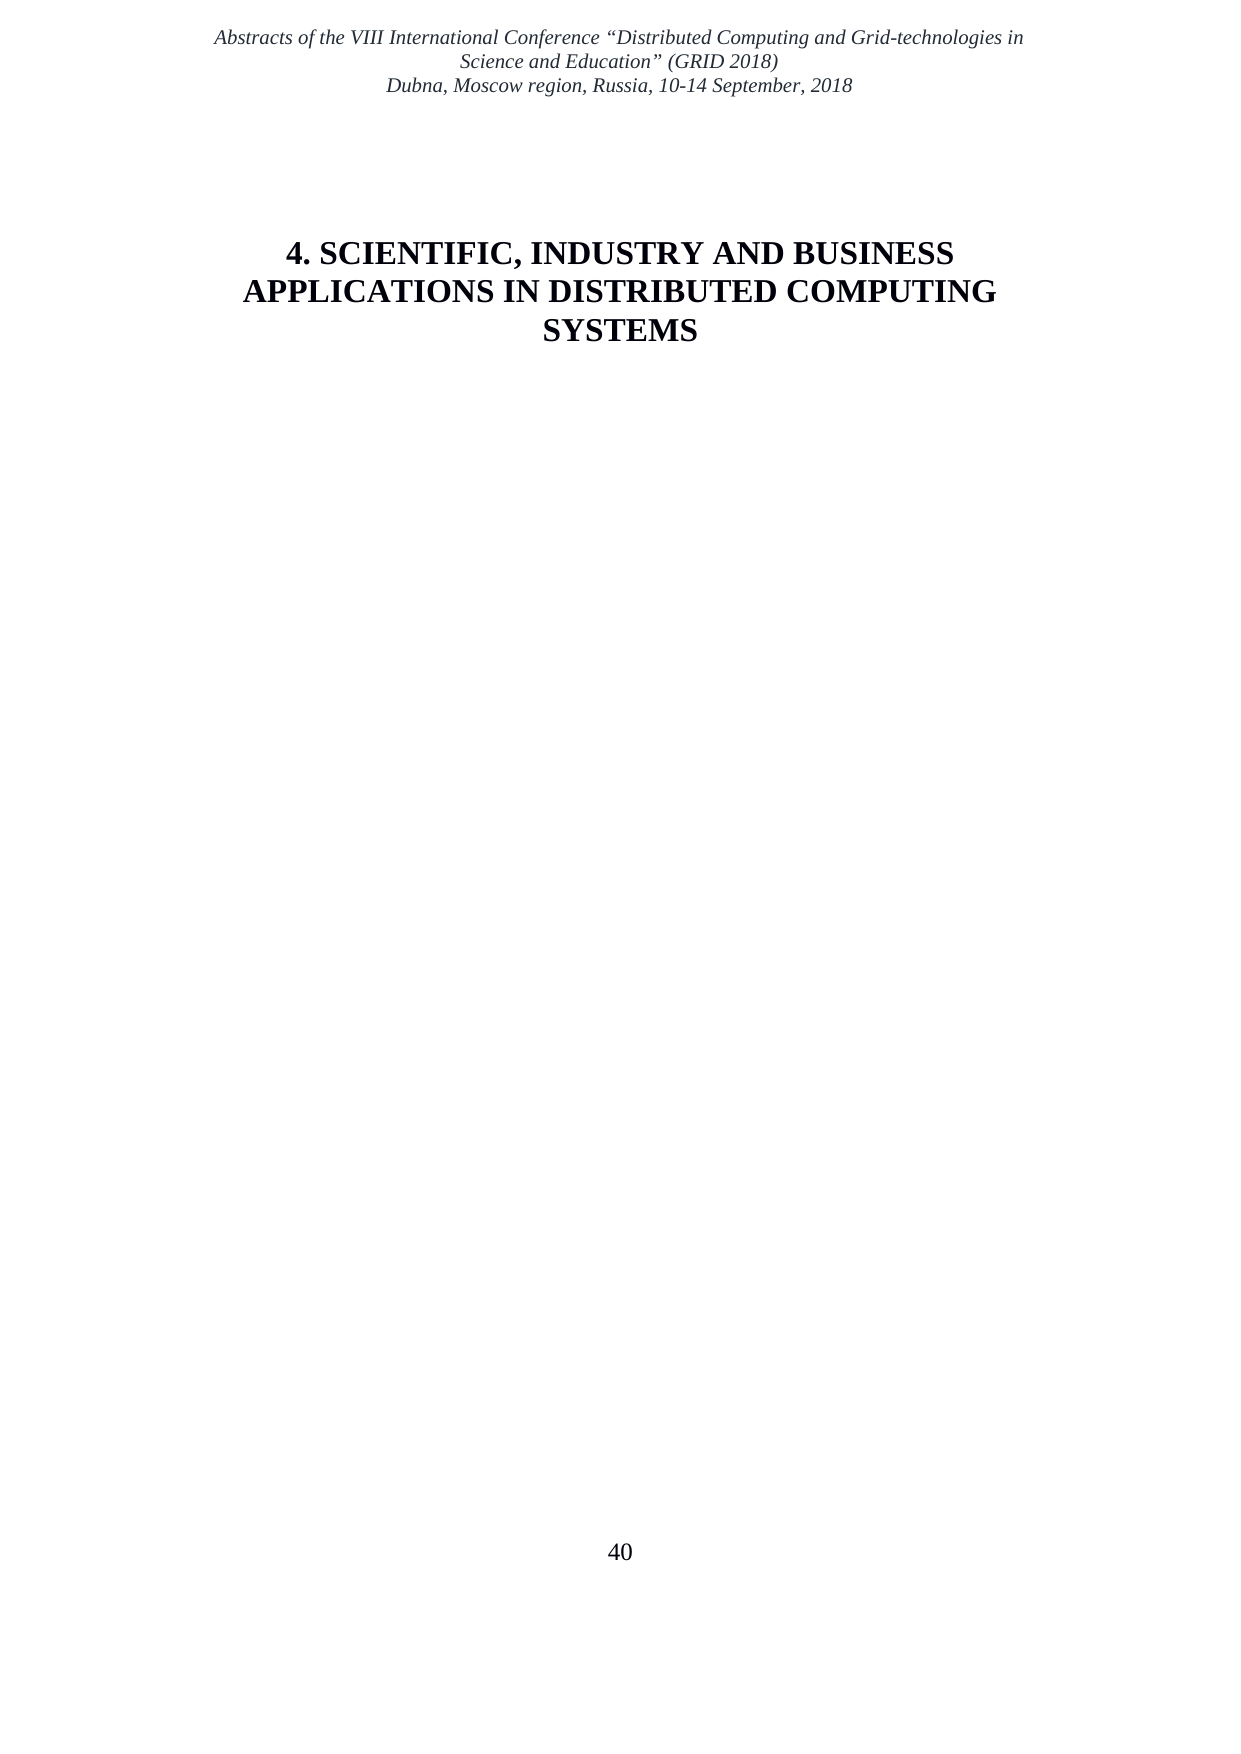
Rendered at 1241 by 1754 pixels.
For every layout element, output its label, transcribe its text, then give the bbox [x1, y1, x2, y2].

title 4. Scientific, industry and business applications in distributed computing systems [195, 195, 1045, 387]
